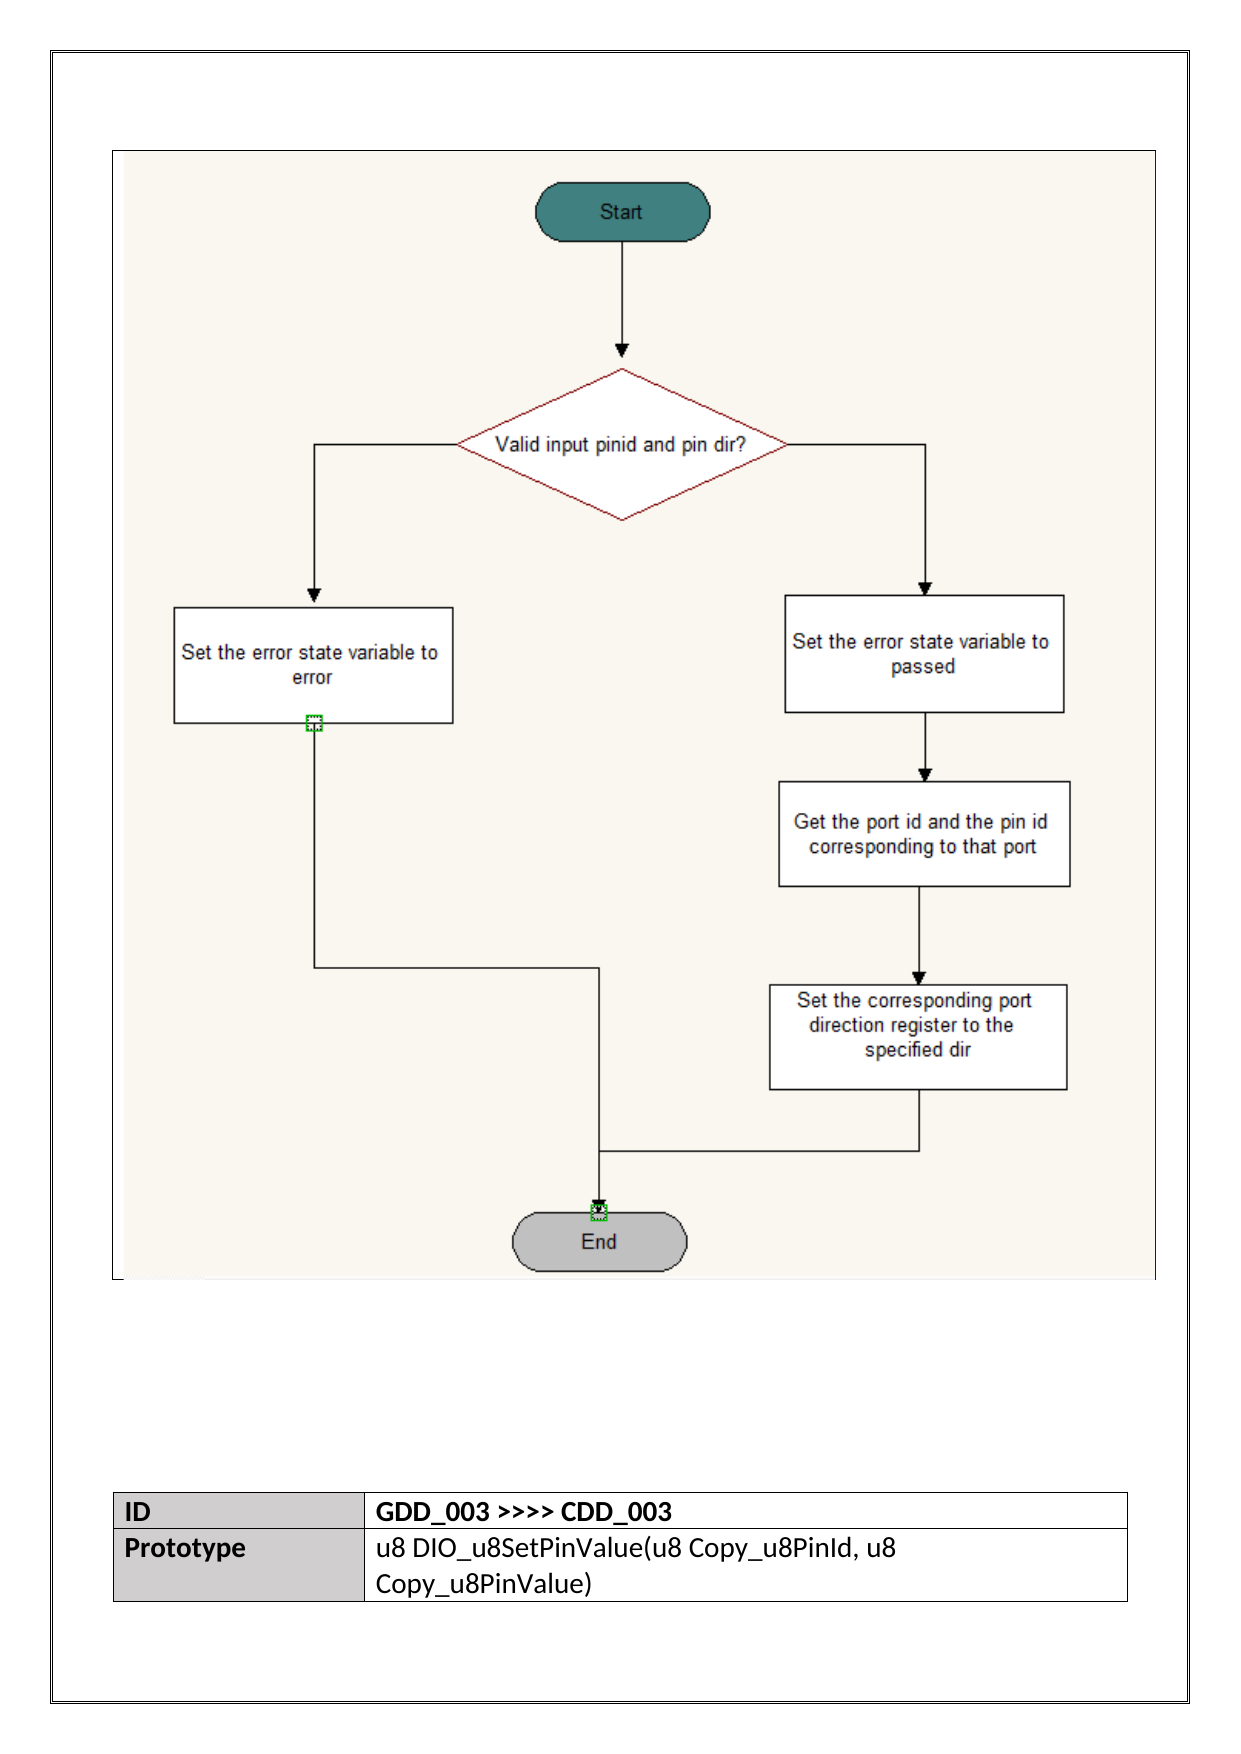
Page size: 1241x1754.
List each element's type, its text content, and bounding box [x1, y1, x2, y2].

table_header ID [114, 1493, 364, 1528]
table_header GDD_003 >>>> CDD_003 [365, 1493, 1127, 1528]
table_cell [113, 151, 123, 1279]
table_cell u8 DIO_u8SetPinValue(u8 Copy_u8PinId, u8 Copy_u8PinValue) [365, 1529, 1127, 1601]
picture [123, 151, 1156, 1280]
table_cell Prototype [114, 1529, 364, 1601]
